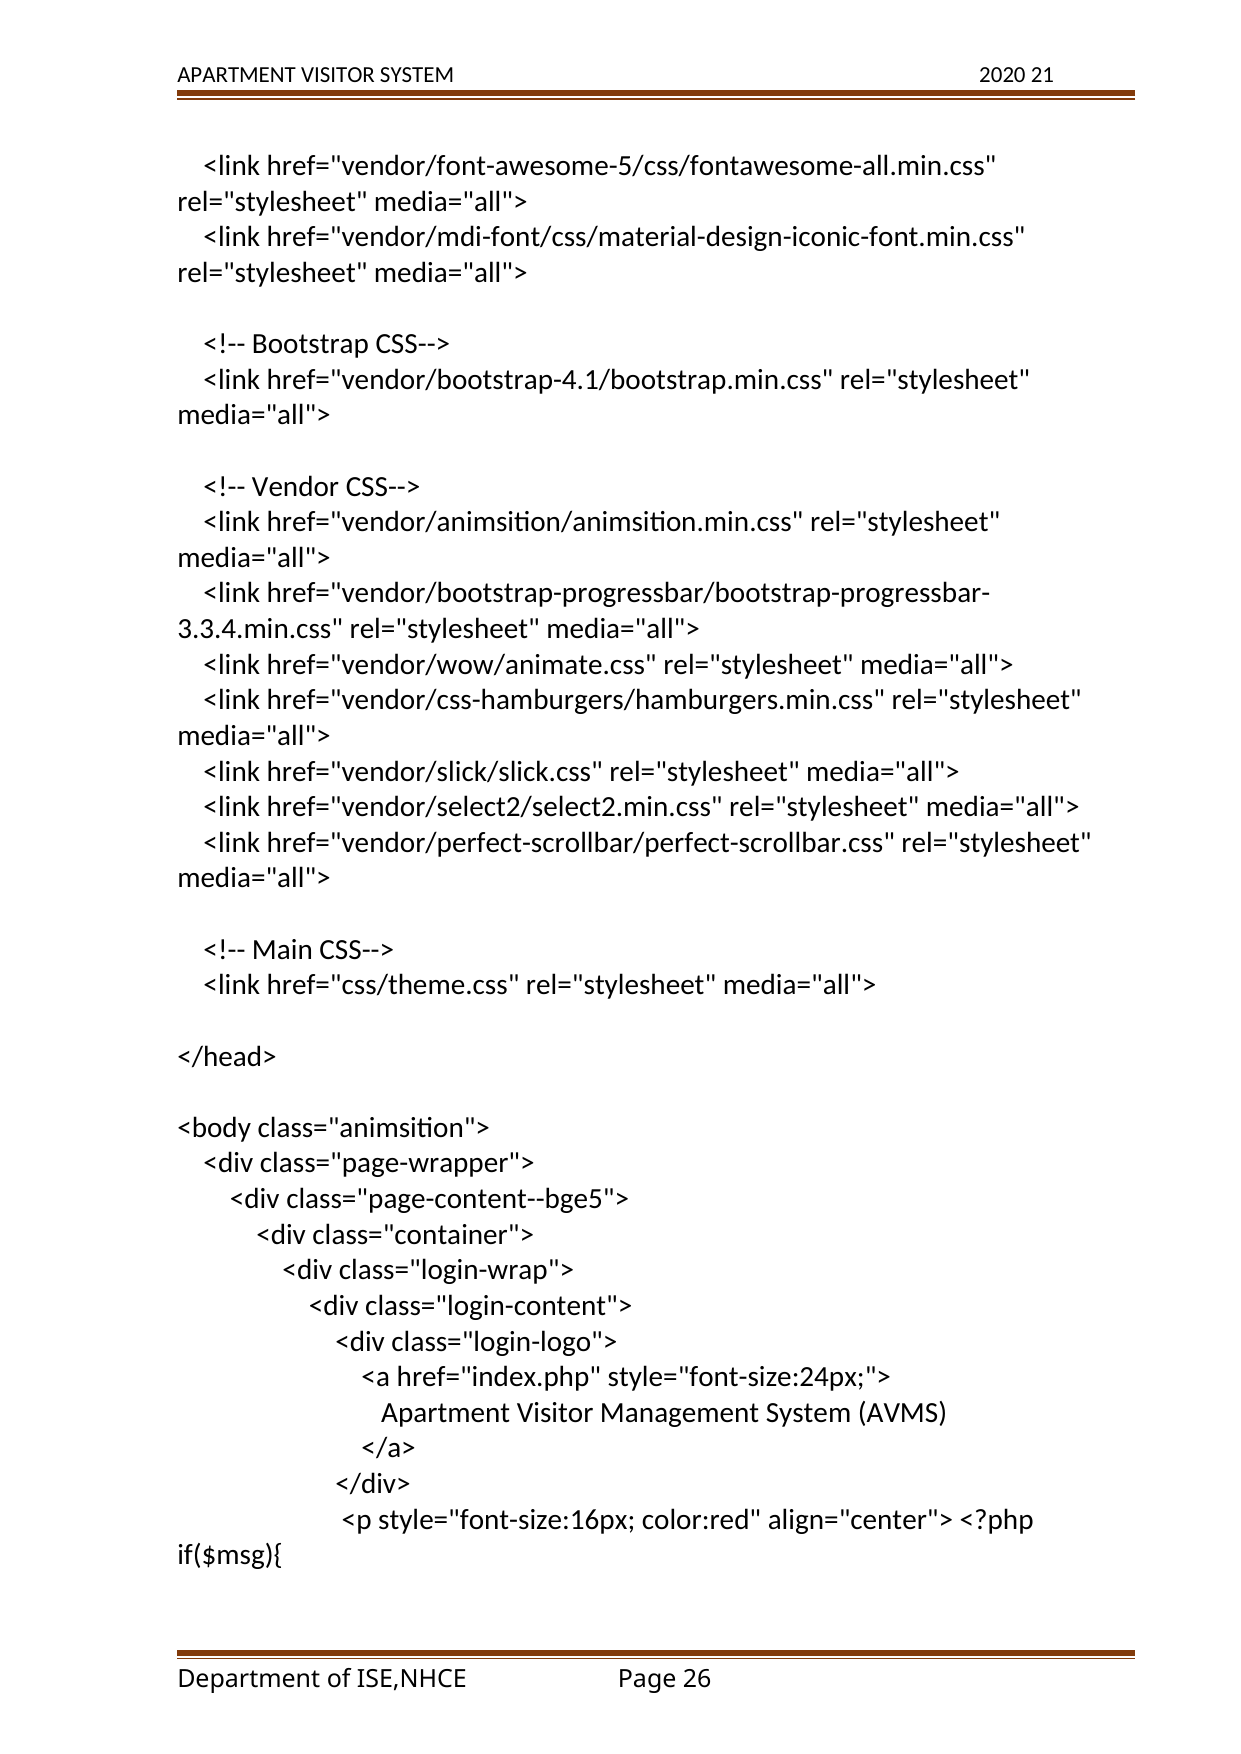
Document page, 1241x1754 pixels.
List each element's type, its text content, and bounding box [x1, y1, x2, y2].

text <div class="page-wrapper"> [177, 1144, 1135, 1180]
text <!-- Main CSS--> [177, 931, 1135, 966]
text <div class="login-logo"> [177, 1323, 1135, 1358]
text <div class="login-wrap"> [177, 1251, 1135, 1287]
text <link href="vendor/css-hamburgers/hamburgers.min.css" rel="stylesheet" media="all"> [177, 681, 1135, 753]
text <body class="animsition"> [177, 1109, 1135, 1144]
text Apartment Visitor Management System (AVMS) [177, 1394, 1135, 1429]
text <!-- Bootstrap CSS--> [177, 325, 1135, 361]
text <div class="container"> [177, 1216, 1135, 1251]
text <link href="vendor/animsition/animsition.min.css" rel="stylesheet" media="all"> [177, 503, 1135, 574]
text <link href="vendor/font-awesome-5/css/fontawesome-all.min.css" rel="stylesheet" media="all"> [177, 147, 1135, 218]
text <!-- Vendor CSS--> [177, 468, 1135, 503]
text </div> [177, 1465, 1135, 1501]
text <link href="vendor/bootstrap-4.1/bootstrap.min.css" rel="stylesheet" media="all"> [177, 361, 1135, 432]
text <link href="vendor/mdi-font/css/material-design-iconic-font.min.css" rel="stylesheet" media="all"> [177, 218, 1135, 289]
text </head> [177, 1038, 1135, 1073]
text <link href="vendor/bootstrap-progressbar/bootstrap-progressbar-3.3.4.min.css" rel="stylesheet" media="all"> [177, 574, 1135, 646]
text <a href="index.php" style="font-size:24px;"> [177, 1358, 1135, 1394]
text <p style="font-size:16px; color:red" align="center"> <?php if($msg){ [177, 1501, 1135, 1572]
text <link href="css/theme.css" rel="stylesheet" media="all"> [177, 966, 1135, 1002]
text <div class="page-content--bge5"> [177, 1180, 1135, 1216]
text <link href="vendor/perfect-scrollbar/perfect-scrollbar.css" rel="stylesheet" media="all"> [177, 824, 1135, 895]
text <link href="vendor/wow/animate.css" rel="stylesheet" media="all"> [177, 646, 1135, 681]
text <div class="login-content"> [177, 1287, 1135, 1323]
text <link href="vendor/slick/slick.css" rel="stylesheet" media="all"> [177, 753, 1135, 788]
text <link href="vendor/select2/select2.min.css" rel="stylesheet" media="all"> [177, 788, 1135, 824]
text </a> [177, 1429, 1135, 1465]
